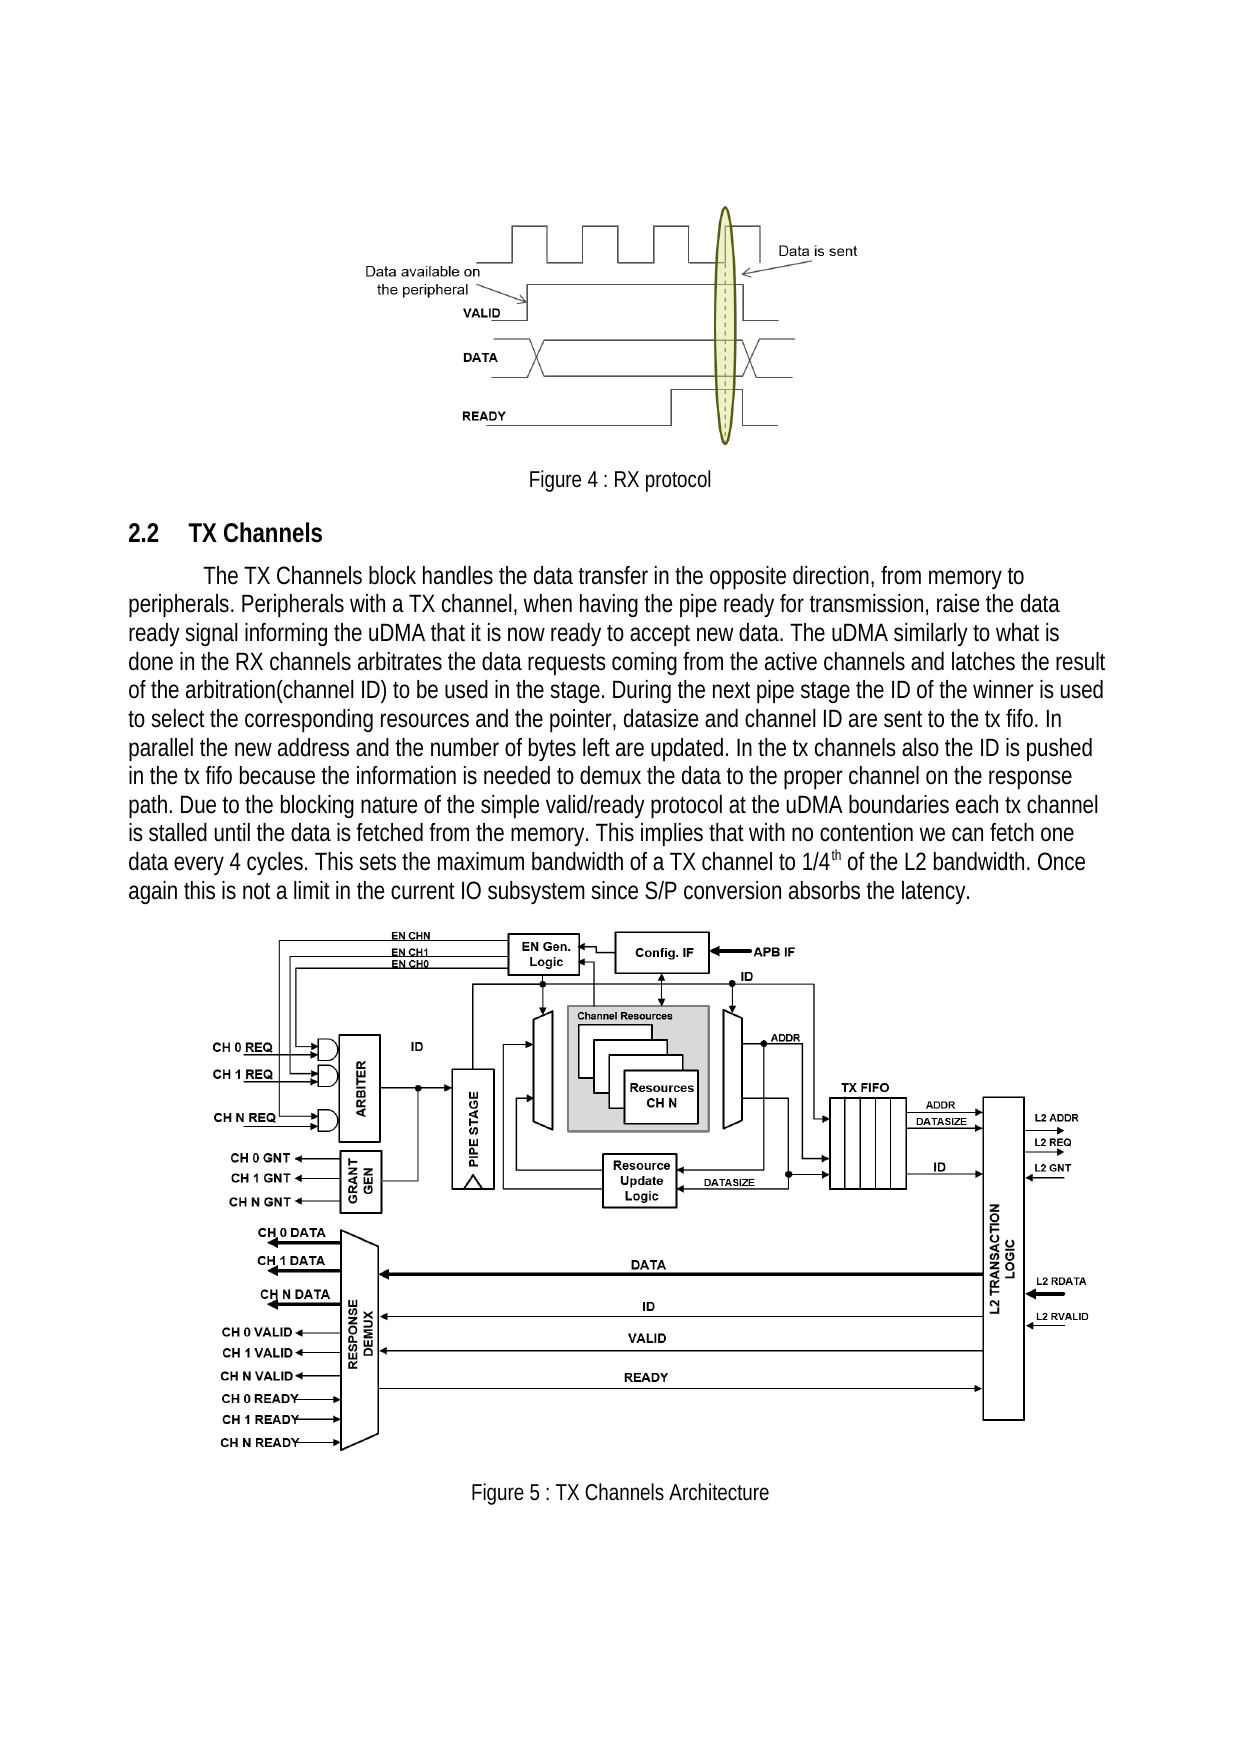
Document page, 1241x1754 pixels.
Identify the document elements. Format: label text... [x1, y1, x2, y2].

text The TX Channels block handles the data transfer in the opposite direction, from memory to peripherals. Peripherals with a TX channel, when having the pipe ready for transmission, raise the data ready signal informing the uDMA that it is now ready to accept new data. The uDMA similarly to what is done in the RX channels arbitrates the data requests coming from the active channels and latches the result of the arbitration(channel ID) to be used in the stage. During the next pipe stage the ID of the winner is used to select the corresponding resources and the pointer, datasize and channel ID are sent to the tx fifo. In parallel the new address and the number of bytes left are updated. In the tx channels also the ID is pushed in the tx fifo because the information is needed to demux the data to the proper channel on the response path. Due to the blocking nature of the simple valid/ready protocol at the uDMA boundaries each tx channel is stalled until the data is fetched from the memory. This implies that with no contention we can fetch one data every 4 cycles. This sets the maximum bandwidth of a TX channel to 1/4th of the L2 bandwidth. Once again this is not a limit in the current IO subsystem since S/P conversion absorbs the latency. [128, 561, 1112, 904]
picture [203, 925, 1114, 1458]
subtitle TX Channels [128, 517, 1112, 548]
picture [347, 206, 893, 445]
